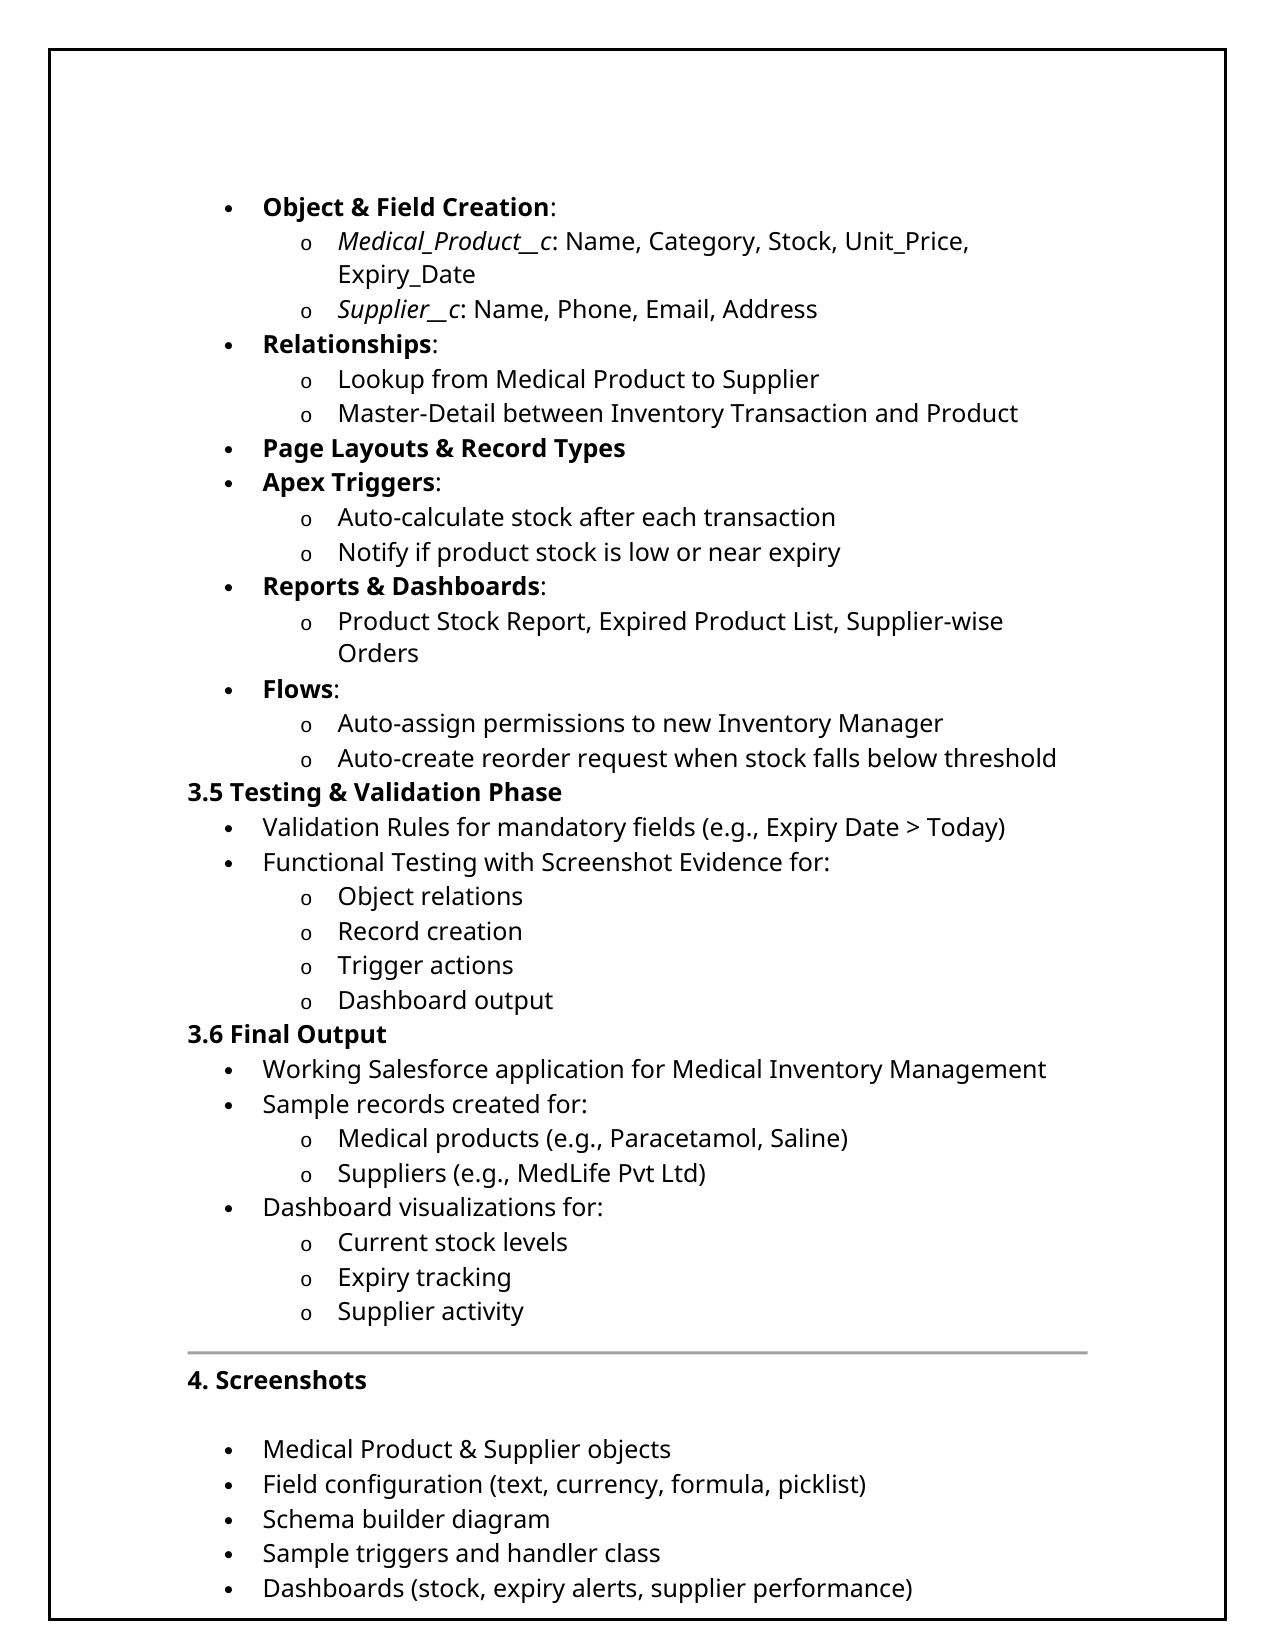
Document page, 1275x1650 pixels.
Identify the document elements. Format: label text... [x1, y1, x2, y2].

text 3.6 Final Output [187, 1017, 1075, 1051]
list Functional Testing with Screenshot Evidence for: [225, 844, 1075, 878]
text 3.5 Testing & Validation Phase [187, 775, 1075, 808]
list Record creation [300, 913, 1075, 947]
list Object relations [300, 879, 1075, 912]
list Dashboard output [300, 983, 1075, 1016]
list Medical_Product__c: Name, Category, Stock, Unit_Price, Expiry_Date [300, 224, 1075, 291]
list Auto-create reorder request when stock falls below threshold [300, 741, 1075, 774]
list Auto-assign permissions to new Inventory Manager [300, 706, 1075, 739]
list Field configuration (text, currency, formula, picklist) [225, 1467, 1075, 1500]
list Medical products (e.g., Paracetamol, Saline) [300, 1121, 1075, 1154]
list Trigger actions [300, 948, 1075, 981]
list Relationships: [225, 327, 1075, 360]
list Dashboard visualizations for: [225, 1190, 1075, 1223]
list Lookup from Medical Product to Supplier [300, 361, 1075, 395]
list Supplier__c: Name, Phone, Email, Address [300, 292, 1075, 326]
list Working Salesforce application for Medical Inventory Management [225, 1052, 1075, 1085]
list Apex Triggers: [225, 465, 1075, 498]
list Notify if product stock is low or near expiry [300, 534, 1075, 568]
list Flows: [225, 671, 1075, 705]
list Validation Rules for mandatory fields (e.g., Expiry Date > Today) [225, 810, 1075, 843]
list Current stock levels [300, 1225, 1075, 1258]
list Product Stock Report, Expired Product List, Supplier-wise Orders [300, 603, 1075, 670]
list Expiry tracking [300, 1259, 1075, 1293]
list Dashboards (stock, expiry alerts, supplier performance) [225, 1571, 1075, 1604]
list Object & Field Creation: [225, 189, 1075, 223]
list Auto-calculate stock after each transaction [300, 500, 1075, 533]
text 4. Screenshots [187, 1362, 1075, 1396]
list Page Layouts & Record Types [225, 431, 1075, 464]
list Supplier activity [300, 1294, 1075, 1327]
list Medical Product & Supplier objects [225, 1432, 1075, 1466]
list Sample triggers and handler class [225, 1536, 1075, 1569]
list Reports & Dashboards: [225, 569, 1075, 602]
list Suppliers (e.g., MedLife Pvt Ltd) [300, 1156, 1075, 1189]
list Schema builder diagram [225, 1501, 1075, 1535]
list Sample records created for: [225, 1086, 1075, 1120]
list Master-Detail between Inventory Transaction and Product [300, 396, 1075, 429]
